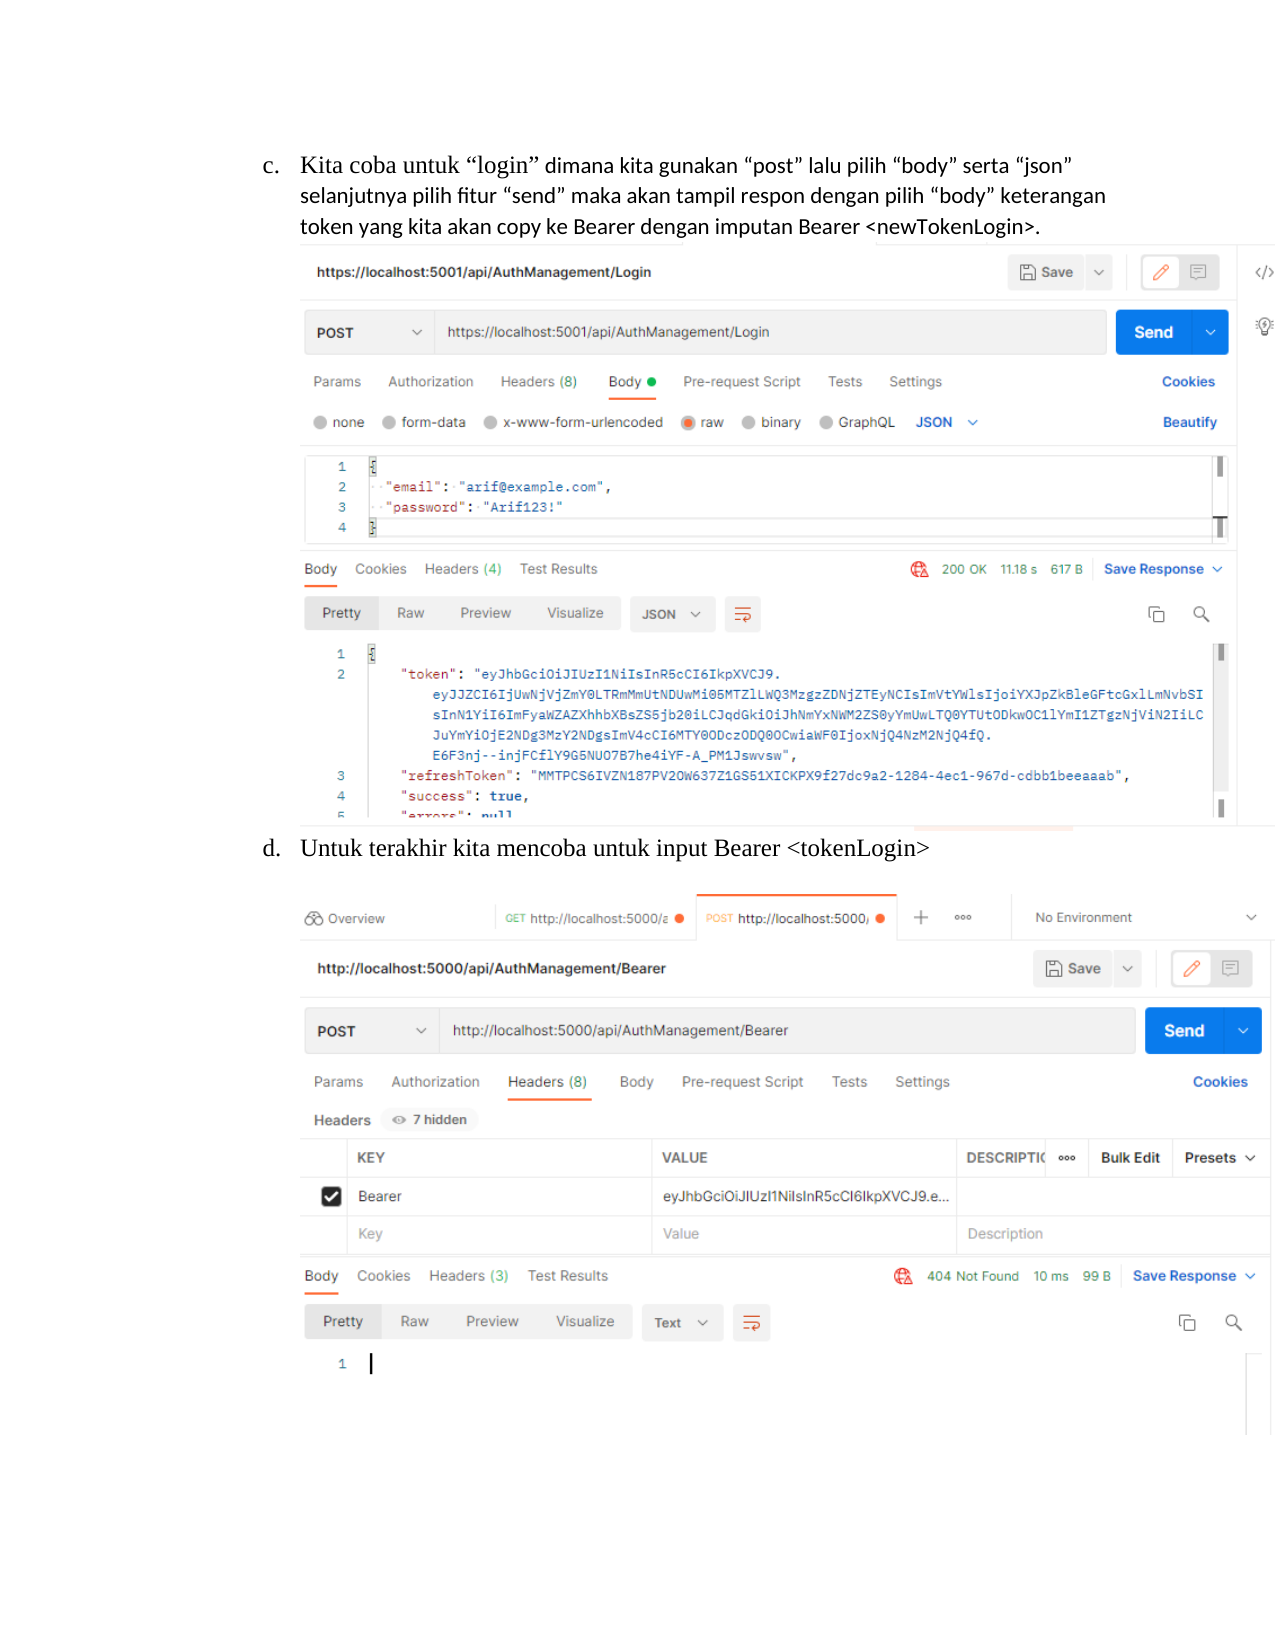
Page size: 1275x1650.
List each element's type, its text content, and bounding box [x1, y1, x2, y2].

picture [300, 894, 1275, 1435]
list Untuk terakhir kita mencoba untuk input Bearer <tokenLogin> [262, 833, 1125, 861]
picture [300, 242, 1275, 831]
